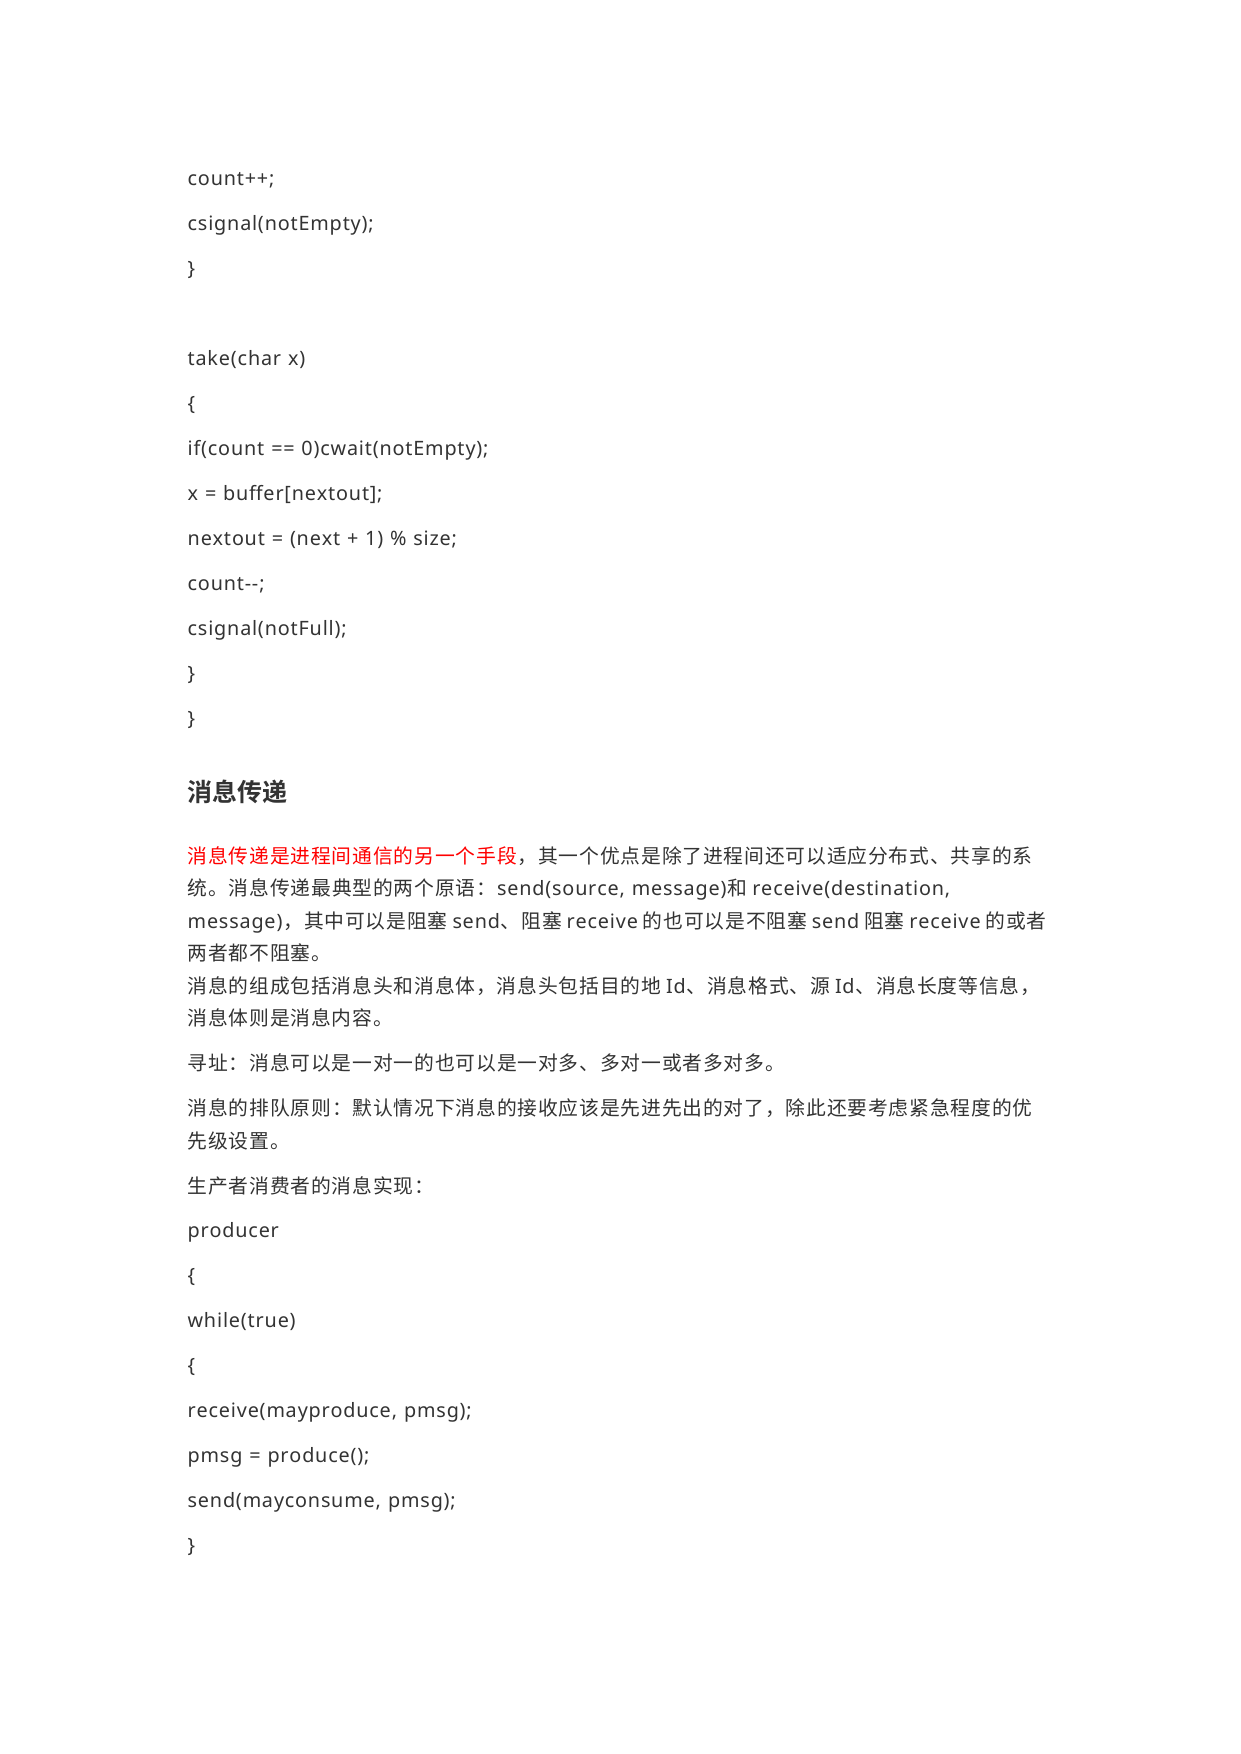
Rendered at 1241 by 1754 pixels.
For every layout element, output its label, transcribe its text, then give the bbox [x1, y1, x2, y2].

text receive(mayproduce, pmsg); [187, 1393, 1053, 1426]
text { [187, 1258, 1053, 1291]
text 消息传递 [187, 758, 1053, 823]
text while(true) [187, 1303, 1053, 1336]
text 消息的组成包括消息头和消息体，消息头包括目的地Id、消息格式、源Id、消息长度等信息，消息体则是消息内容。 [187, 968, 1053, 1033]
text } [187, 657, 1053, 689]
text 生产者消费者的消息实现： [187, 1168, 1053, 1201]
text if(count == 0)cwait(notEmpty); [187, 432, 1053, 464]
text csignal(notFull); [187, 612, 1053, 644]
text } [187, 252, 1053, 284]
text pmsg = produce(); [187, 1438, 1053, 1471]
text producer [187, 1213, 1053, 1246]
text } [187, 702, 1053, 734]
text send(mayconsume, pmsg); [187, 1483, 1053, 1516]
text } [187, 1528, 1053, 1561]
text 消息传递是进程间通信的另一个手段，其一个优点是除了进程间还可以适应分布式、共享的系统。消息传递最典型的两个原语：send(source, message)和receive(destination, message)，其中可以是阻塞send、阻塞receive的也可以是不阻塞send阻塞receive的或者两者都不阻塞。 [187, 838, 1053, 968]
text { [187, 1348, 1053, 1381]
text take(char x) [187, 342, 1053, 374]
text { [187, 387, 1053, 419]
text count--; [187, 567, 1053, 599]
text count++; [187, 162, 1053, 194]
text nextout = (next + 1) % size; [187, 522, 1053, 554]
text x = buffer[nextout]; [187, 477, 1053, 509]
text 消息的排队原则：默认情况下消息的接收应该是先进先出的对了，除此还要考虑紧急程度的优先级设置。 [187, 1091, 1053, 1156]
text csignal(notEmpty); [187, 207, 1053, 239]
text 寻址：消息可以是一对一的也可以是一对多、多对一或者多对多。 [187, 1046, 1053, 1078]
